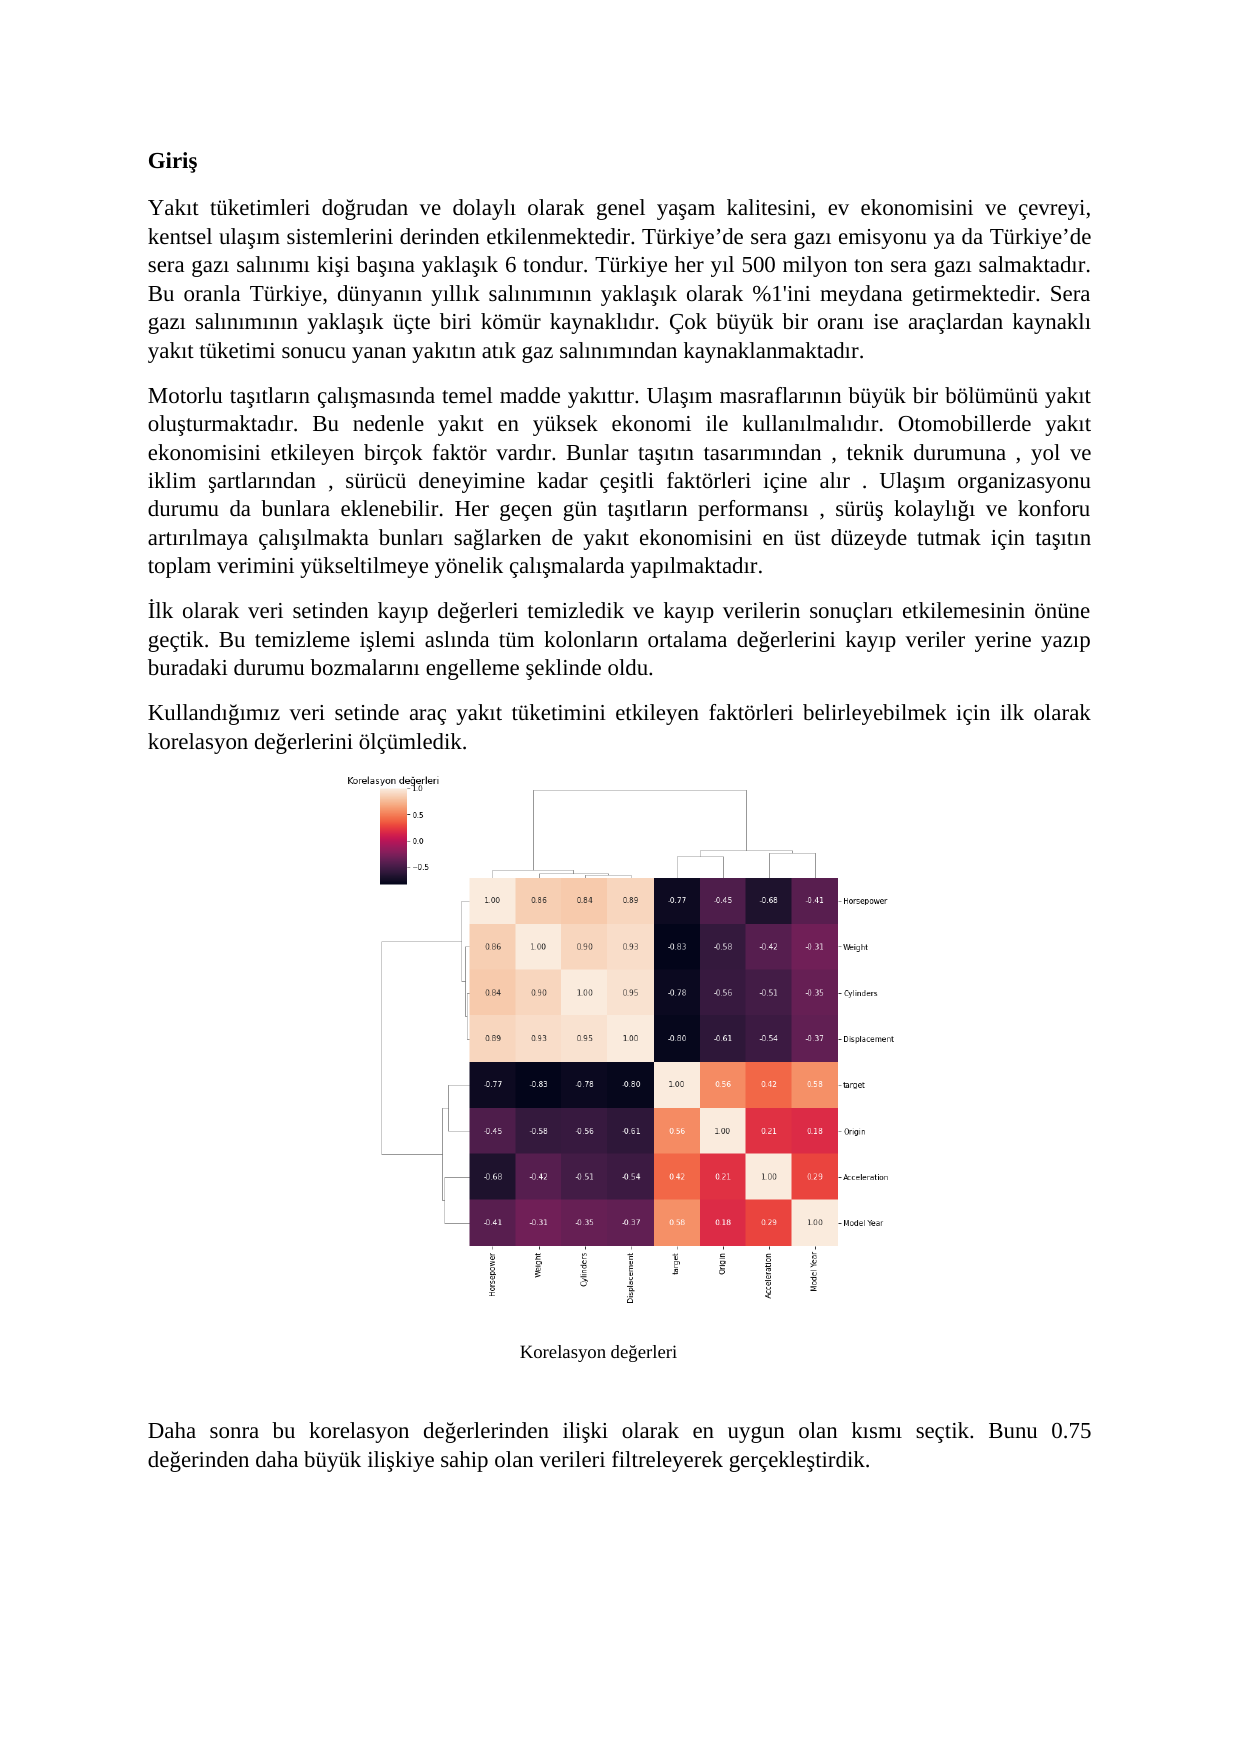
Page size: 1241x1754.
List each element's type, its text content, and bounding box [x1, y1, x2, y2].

text Daha sonra bu korelasyon değerlerinden ilişki olarak en uygun olan kısmı seçtik. Bunu 0.75 değerinden daha büyük ilişkiye sahip olan verileri filtreleyerek gerçekleştirdik. [148, 1417, 1093, 1472]
text Motorlu taşıtların çalışmasında temel madde yakıttır. Ulaşım masraflarının büyük bir bölümünü yakıt oluşturmaktadır. Bu nedenle yakıt en yüksek ekonomi ile kullanılmalıdır. Otomobillerde yakıt ekonomisini etkileyen birçok faktör vardır. Bunlar taşıtın tasarımından , teknik durumuna , yol ve iklim şartlarından , sürücü deneyimine kadar çeşitli faktörleri içine alır . Ulaşım organizasyonu durumu da bunlara eklenebilir. Her geçen gün taşıtların performansı , sürüş kolaylığı ve konforu artırılmaya çalışılmakta bunları sağlarken de yakıt ekonomisini en üst düzeyde tutmak için taşıtın toplam verimini yükseltilmeye yönelik çalışmalarda yapılmaktadır. [148, 382, 1093, 579]
picture [342, 771, 898, 1307]
text Yakıt tüketimleri doğrudan ve dolaylı olarak genel yaşam kalitesini, ev ekonomisini ve çevreyi, kentsel ulaşım sistemlerini derinden etkilenmektedir. Türkiye’de sera gazı emisyonu ya da Türkiye’de sera gazı salınımı kişi başına yaklaşık 6 tondur. Türkiye her yıl 500 milyon ton sera gazı salmaktadır. Bu oranla Türkiye, dünyanın yıllık salınımının yaklaşık olarak %1'ini meydana getirmektedir. Sera gazı salınımının yaklaşık üçte biri kömür kaynaklıdır. Çok büyük bir oranı ise araçlardan kaynaklı yakıt tüketimi sonucu yanan yakıtın atık gaz salınımından kaynaklanmaktadır. [148, 194, 1093, 363]
text Giriş [148, 148, 1093, 174]
text Kullandığımız veri setinde araç yakıt tüketimini etkileyen faktörleri belirleyebilmek için ilk olarak korelasyon değerlerini ölçümledik. [148, 699, 1093, 754]
text İlk olarak veri setinden kayıp değerleri temizledik ve kayıp verilerin sonuçları etkilemesinin önüne geçtik. Bu temizleme işlemi aslında tüm kolonların ortalama değerlerini kayıp veriler yerine yazıp buradaki durumu bozmalarını engelleme şeklinde oldu. [148, 597, 1093, 681]
